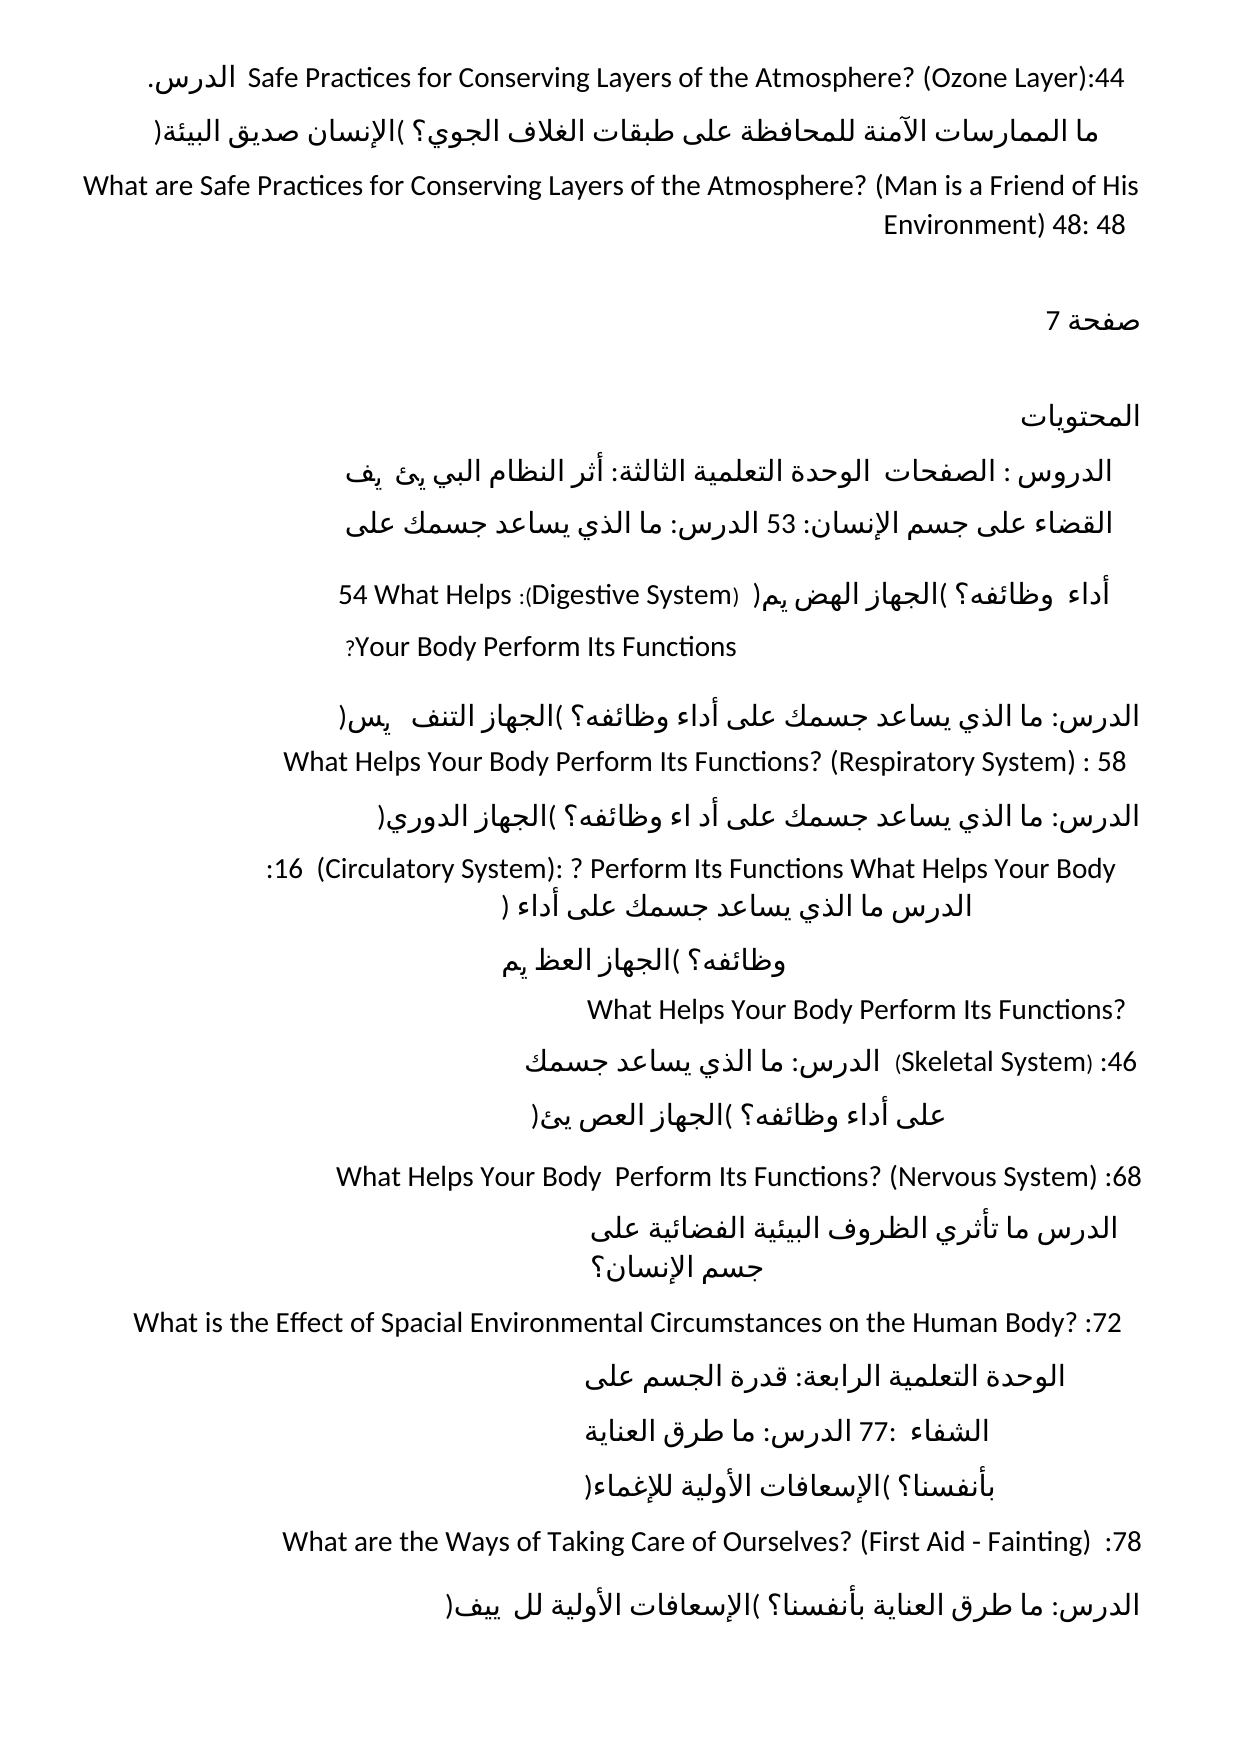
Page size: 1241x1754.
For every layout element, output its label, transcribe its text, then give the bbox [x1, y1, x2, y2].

text What Helps Your Body Perform Its Functions? (Nervous System) :68 [76, 1158, 1142, 1194]
text 46: (Skeletal System) الدرس: ما الذي يساعد جسمك على أداء وظائفه؟ )الجهاز العص يئ( [517, 1043, 1141, 1133]
text Environment) 48: 48 [76, 206, 1126, 241]
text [140, 59, 1141, 149]
text What is the Effect of Spacial Environmental Circumstances on the Human Body? :72 [120, 1304, 1141, 1340]
text الدرس: ما الذي يساعد جسمك على أداء وظائفه؟ )الجهاز التنف يس( [76, 683, 1141, 738]
text صفحة 7 [82, 302, 1141, 338]
text المحتويات [82, 398, 1141, 434]
text What Helps Your Body Perform Its Functions? (Respiratory System) : 58 [76, 743, 1126, 779]
text :16 (Circulatory System): ? Perform Its Functions What Helps Your Body )الدرس ما الذي يساعد جسمك على أداء وظائفه؟ )الجهاز العظ يم [259, 850, 1141, 982]
text الوحدة التعلمية الرابعة: قدرة الجسم على الشفاء :77 الدرس: ما طرق العناية بأنفسنا؟ )الإسعافات الأولية للإغماء( [577, 1358, 1141, 1503]
text الدروس : الصفحات الوحدة التعلمية الثالثة: أثر النظام البي يئ يف القضاء على جسم الإنسان: 53 الدرس: ما الذي يساعد جسمك على أداء وظائفه؟ )الجهاز الهض يم( (Digestive System):54 What Helps Your Body Perform Its Functions? [338, 438, 1141, 664]
text الدرس ما تأثري الظروف البيئية الفضائية على جسم الإنسان؟ [583, 1211, 1141, 1285]
text What are the Ways of Taking Care of Ourselves? (First Aid - Fainting) :78 [76, 1523, 1142, 1559]
text الدرس: ما طرق العناية بأنفسنا؟ )الإسعافات الأولية لل ييف( [82, 1587, 1141, 1623]
text What are Safe Practices for Conserving Layers of the Atmosphere? (Man is a Friend of His [83, 167, 1141, 203]
text What Helps Your Body Perform Its Functions? [76, 991, 1127, 1027]
text الدرس: ما الذي يساعد جسمك على أد اء وظائفه؟ )الجهاز الدوري( [82, 798, 1141, 834]
